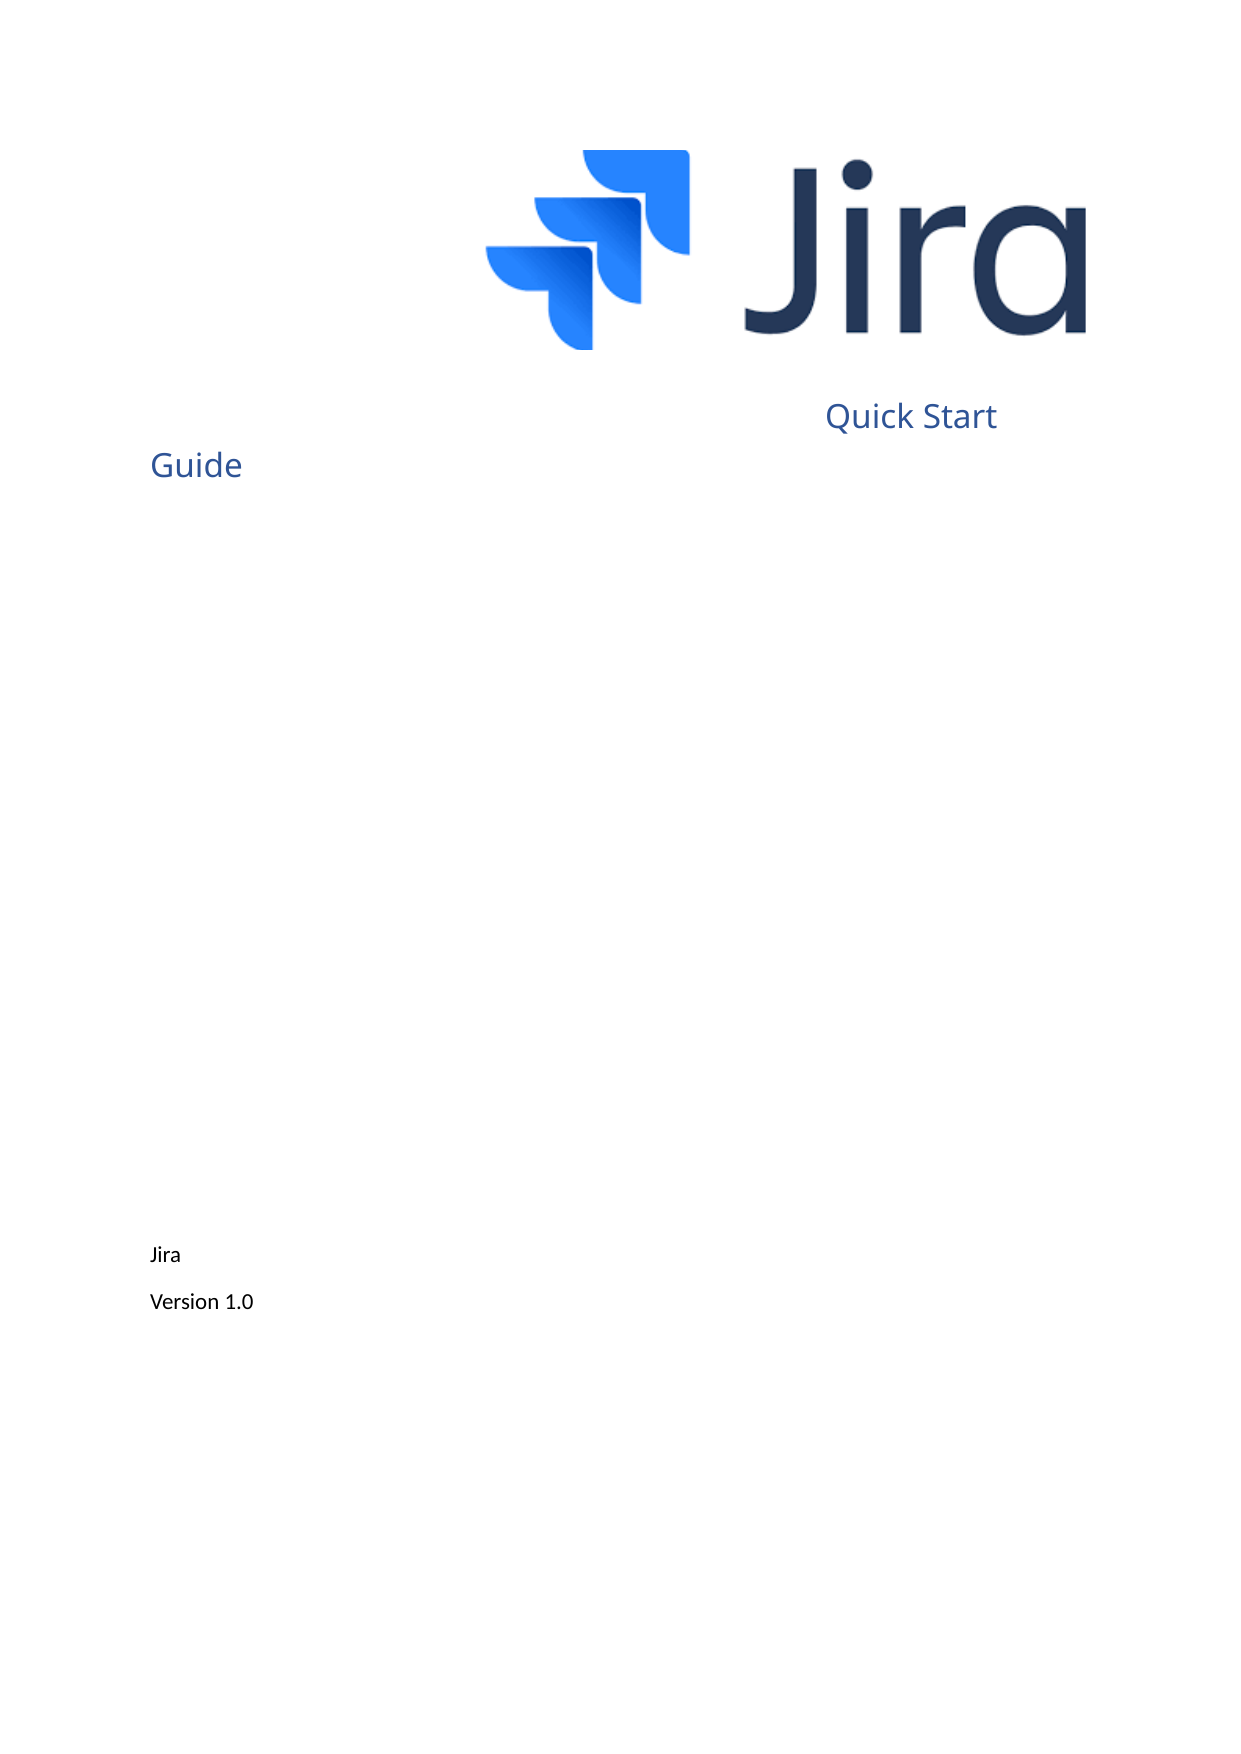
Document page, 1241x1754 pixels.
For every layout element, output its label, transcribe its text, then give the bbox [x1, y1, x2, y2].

text Jira [150, 1241, 1090, 1269]
subtitle Quick Start Guide [150, 393, 1090, 487]
text Version 1.0 [150, 1287, 1090, 1316]
picture [483, 150, 1086, 350]
